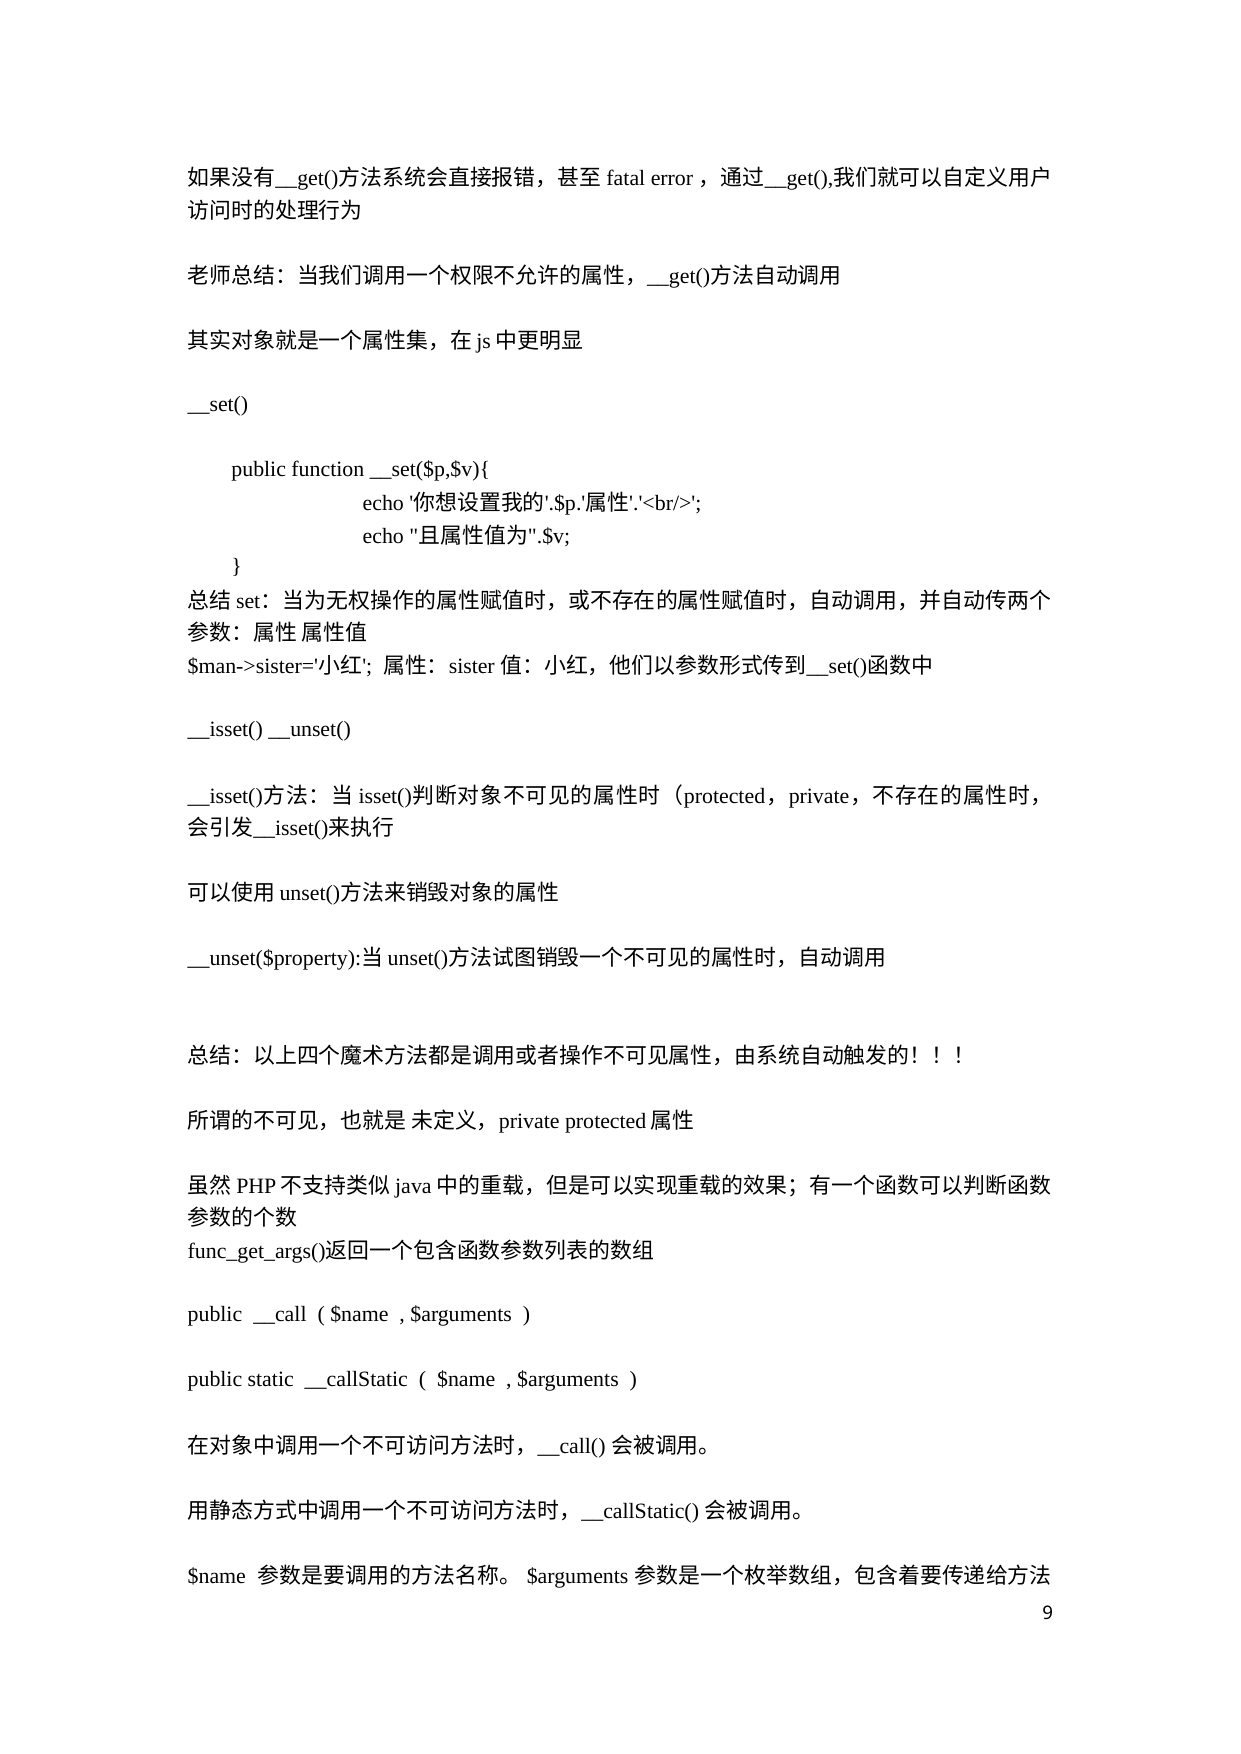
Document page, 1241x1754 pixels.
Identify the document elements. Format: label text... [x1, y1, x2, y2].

text public static __callStatic ( $name , $arguments ) [187, 1362, 1053, 1395]
text 可以使用unset()方法来销毁对象的属性 [187, 875, 1053, 907]
text 老师总结：当我们调用一个权限不允许的属性，__get()方法自动调用 [187, 257, 1053, 290]
text $man->sister='小红'; 属性：sister 值：小红，他们以参数形式传到__set()函数中 [187, 647, 1053, 680]
text __isset() __unset() [187, 712, 1053, 745]
text 总结：以上四个魔术方法都是调用或者操作不可见属性，由系统自动触发的！！！ [187, 1037, 1053, 1070]
text public function __set($p,$v){ [187, 452, 1053, 485]
text 用静态方式中调用一个不可访问方法时，__callStatic() 会被调用。 [187, 1492, 1053, 1525]
text echo "且属性值为".$v; [187, 517, 1053, 550]
text __isset()方法：当isset()判断对象不可见的属性时（protected，private，不存在的属性时，会引发__isset()来执行 [187, 777, 1053, 842]
text __unset($property):当unset()方法试图销毁一个不可见的属性时，自动调用 [187, 940, 1053, 972]
text 如果没有__get()方法系统会直接报错，甚至fatal error ，通过__get(),我们就可以自定义用户访问时的处理行为 [187, 160, 1053, 225]
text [187, 1557, 1053, 1590]
text public __call ( $name , $arguments ) [187, 1297, 1053, 1330]
text 其实对象就是一个属性集，在js中更明显 [187, 322, 1053, 355]
text 在对象中调用一个不可访问方法时，__call() 会被调用。 [187, 1427, 1053, 1460]
text func_get_args()返回一个包含函数参数列表的数组 [187, 1232, 1053, 1265]
text 总结set：当为无权操作的属性赋值时，或不存在的属性赋值时，自动调用，并自动传两个参数：属性 属性值 [187, 582, 1053, 647]
text 所谓的不可见，也就是 未定义，private protected属性 [187, 1102, 1053, 1135]
text } [187, 550, 1053, 582]
text 虽然PHP不支持类似java中的重载，但是可以实现重载的效果；有一个函数可以判断函数参数的个数 [187, 1167, 1053, 1232]
text echo '你想设置我的'.$p.'属性'.'<br/>'; [187, 485, 1053, 517]
text __set() [187, 387, 1053, 420]
